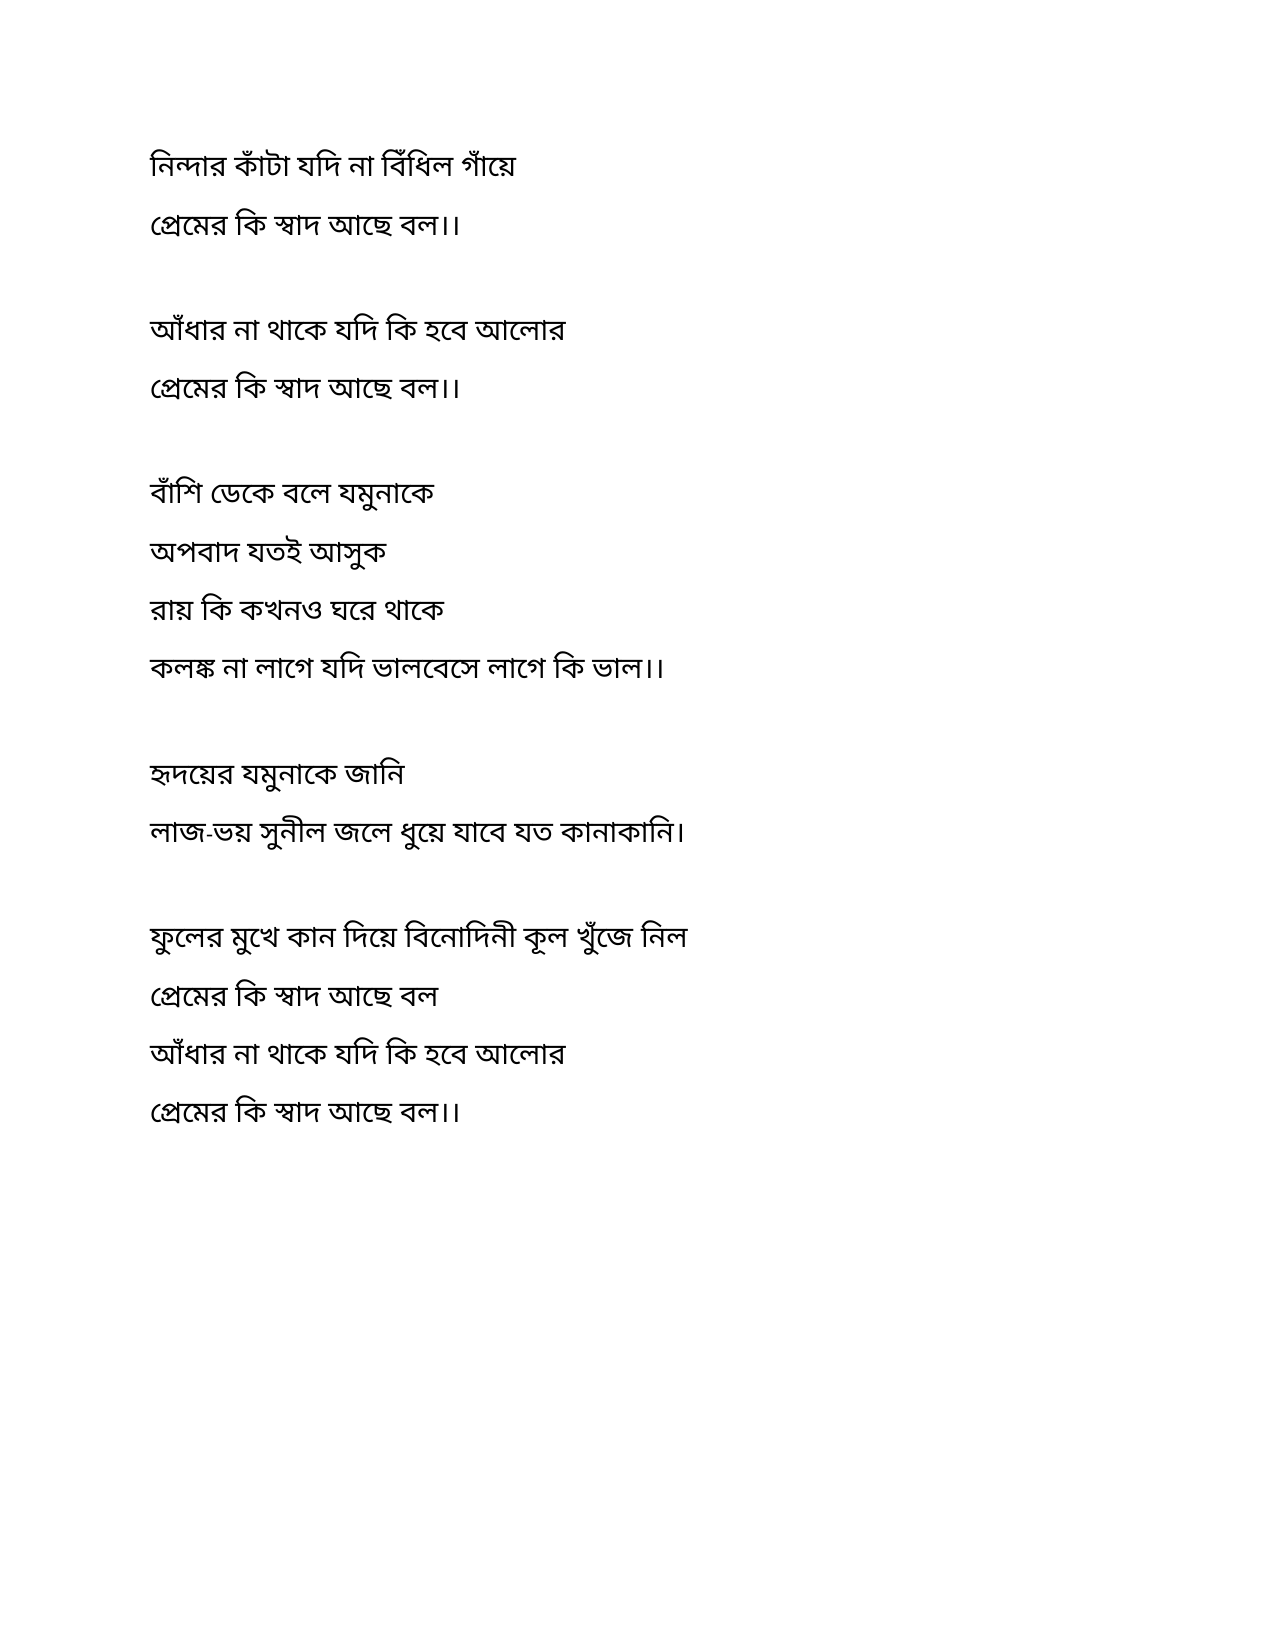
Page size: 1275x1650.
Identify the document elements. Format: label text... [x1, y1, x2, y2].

text হৃদয়ের যমুনাকে জানি [150, 757, 1125, 796]
text অপবাদ যতই আসুক [150, 535, 1125, 574]
text আঁধার না থাকে যদি কি হবে আলোর [150, 313, 1125, 352]
text রায় কি কখনও ঘরে থাকে [150, 594, 1125, 632]
text আঁধার না থাকে যদি কি হবে আলোর [150, 1037, 1125, 1076]
text বাঁশি ডেকে বলে যমুনাকে [150, 477, 1125, 516]
text কলঙ্ক না লাগে যদি ভালবেসে লাগে কি ভাল।। [150, 652, 1125, 691]
text ফুলের মুখে কান দিয়ে বিনোদিনী কূল খুঁজে নিল [150, 921, 1125, 959]
text প্রেমের কি স্বাদ আছে বল।। [150, 372, 1125, 411]
text নিন্দার কাঁটা যদি না বিঁধিল গাঁয়ে [150, 150, 1125, 189]
text প্রেমের কি স্বাদ আছে বল।। [150, 1096, 1125, 1134]
text প্রেমের কি স্বাদ আছে বল।। [150, 208, 1125, 247]
text লাজ-ভয় সুনীল জলে ধুয়ে যাবে যত কানাকানি। [150, 816, 1125, 854]
text প্রেমের কি স্বাদ আছে বল [150, 979, 1125, 1018]
